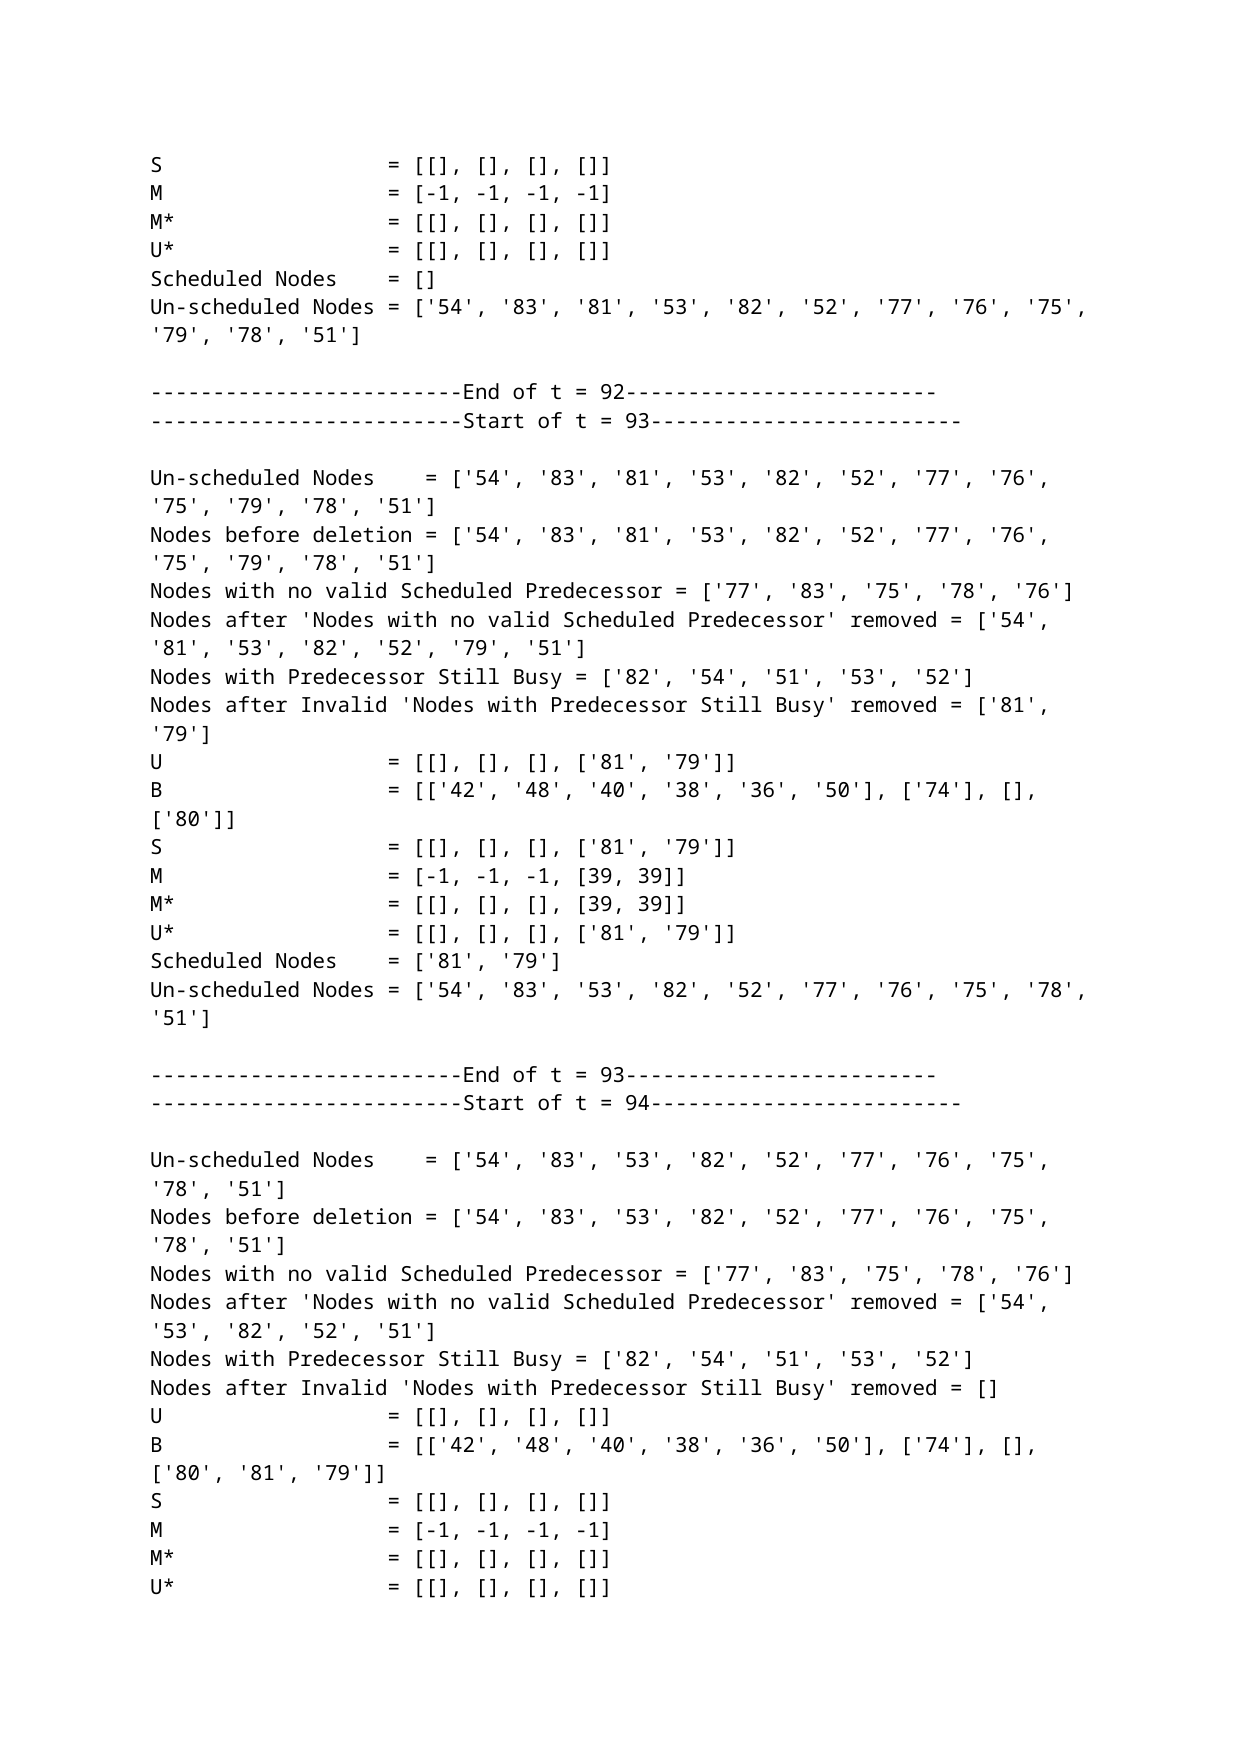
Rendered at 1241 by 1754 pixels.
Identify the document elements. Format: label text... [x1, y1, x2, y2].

text M* = [[], [], [], [39, 39]] [150, 889, 1090, 918]
text Nodes after 'Nodes with no valid Scheduled Predecessor' removed = ['54', '81', '53', '82', '52', '79', '51'] [150, 605, 1090, 662]
text S = [[], [], [], []] [150, 150, 1090, 178]
text -------------------------Start of t = 94------------------------- [150, 1088, 1090, 1117]
text -------------------------End of t = 93------------------------- [150, 1060, 1090, 1088]
text S = [[], [], [], ['81', '79']] [150, 832, 1090, 861]
text Un-scheduled Nodes = ['54', '83', '53', '82', '52', '77', '76', '75', '78', '51'] [150, 975, 1090, 1032]
text Nodes with Predecessor Still Busy = ['82', '54', '51', '53', '52'] [150, 1344, 1090, 1373]
text -------------------------End of t = 92------------------------- [150, 377, 1090, 406]
text Scheduled Nodes = ['81', '79'] [150, 946, 1090, 975]
text U* = [[], [], [], []] [150, 1572, 1090, 1600]
text B = [['42', '48', '40', '38', '36', '50'], ['74'], [], ['80']] [150, 776, 1090, 832]
text Scheduled Nodes = [] [150, 264, 1090, 292]
text Nodes with no valid Scheduled Predecessor = ['77', '83', '75', '78', '76'] [150, 577, 1090, 605]
text U* = [[], [], [], []] [150, 235, 1090, 264]
text U = [[], [], [], ['81', '79']] [150, 747, 1090, 776]
text Nodes with Predecessor Still Busy = ['82', '54', '51', '53', '52'] [150, 662, 1090, 690]
text Nodes after Invalid 'Nodes with Predecessor Still Busy' removed = ['81', '79'] [150, 690, 1090, 747]
text M = [-1, -1, -1, -1] [150, 1515, 1090, 1543]
text Un-scheduled Nodes = ['54', '83', '53', '82', '52', '77', '76', '75', '78', '51'] [150, 1145, 1090, 1202]
text Nodes after 'Nodes with no valid Scheduled Predecessor' removed = ['54', '53', '82', '52', '51'] [150, 1287, 1090, 1344]
text B = [['42', '48', '40', '38', '36', '50'], ['74'], [], ['80', '81', '79']] [150, 1430, 1090, 1487]
text Nodes after Invalid 'Nodes with Predecessor Still Busy' removed = [] [150, 1373, 1090, 1401]
text M = [-1, -1, -1, [39, 39]] [150, 861, 1090, 889]
text U = [[], [], [], []] [150, 1401, 1090, 1430]
text M* = [[], [], [], []] [150, 1543, 1090, 1572]
text M* = [[], [], [], []] [150, 207, 1090, 235]
text Un-scheduled Nodes = ['54', '83', '81', '53', '82', '52', '77', '76', '75', '79', '78', '51'] [150, 292, 1090, 349]
text S = [[], [], [], []] [150, 1487, 1090, 1515]
text Nodes before deletion = ['54', '83', '81', '53', '82', '52', '77', '76', '75', '79', '78', '51'] [150, 520, 1090, 577]
text Nodes before deletion = ['54', '83', '53', '82', '52', '77', '76', '75', '78', '51'] [150, 1202, 1090, 1259]
text Un-scheduled Nodes = ['54', '83', '81', '53', '82', '52', '77', '76', '75', '79', '78', '51'] [150, 463, 1090, 520]
text -------------------------Start of t = 93------------------------- [150, 406, 1090, 434]
text Nodes with no valid Scheduled Predecessor = ['77', '83', '75', '78', '76'] [150, 1259, 1090, 1287]
text U* = [[], [], [], ['81', '79']] [150, 918, 1090, 946]
text M = [-1, -1, -1, -1] [150, 178, 1090, 207]
